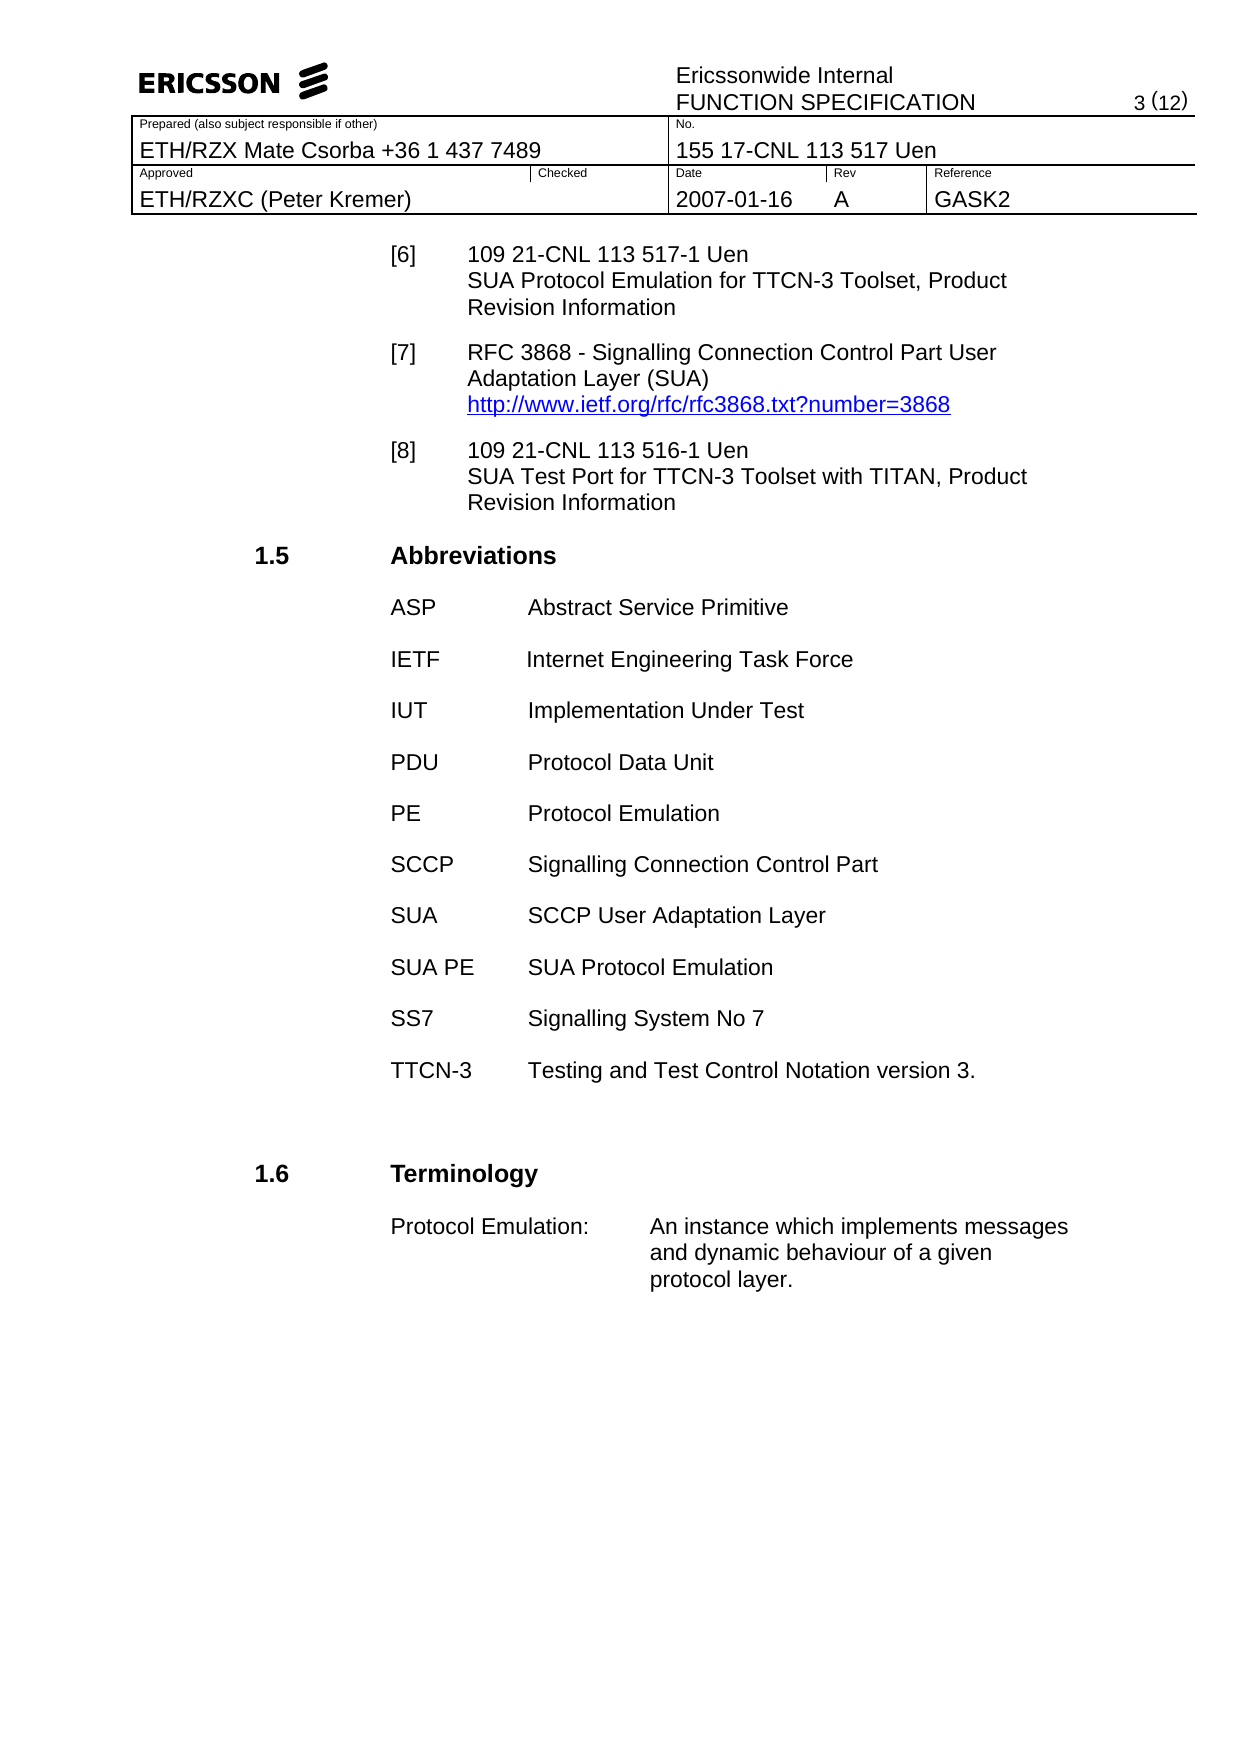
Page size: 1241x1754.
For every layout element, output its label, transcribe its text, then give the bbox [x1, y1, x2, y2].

list 109 21-CNL 113 516-1 Uen for TTCN-3 Toolset with TITAN, Product Revision Information [390, 437, 1078, 516]
text PE Protocol Emulation [390, 800, 1078, 826]
subtitle Abbreviations [254, 541, 1078, 569]
text ASP Abstract Service Primitive [390, 594, 1078, 621]
text SCCP Signalling Connection Control Part [390, 851, 1078, 877]
subtitle Terminology [254, 1159, 1078, 1188]
text SS7 Signalling System No 7 [390, 1005, 1078, 1032]
text SUA PE SUA Protocol Emulation [390, 954, 1078, 980]
list RFC 3868 - Signalling Connection Control Part User Adaptation Layer (SUA) http://www.ietf.org/rfc/rfc3868.txt?number=3868 [390, 339, 1078, 418]
text SUA SCCP User Adaptation Layer [390, 902, 1078, 929]
text IETF Internet Engineering Task Force [390, 646, 1078, 672]
text Protocol Emulation: An instance which implements messages and dynamic behaviour of a given protocol layer. [390, 1213, 1078, 1292]
text PDU Protocol Data Unit [390, 748, 1078, 775]
list 109 21-CNL 113 517-1 Uen SUA Protocol Emulation for TTCN-3 Toolset, Product Revision Information [390, 241, 1078, 320]
text IUT Implementation Under Test [390, 697, 1078, 723]
text TTCN-3 Testing and Test Control Notation version 3. [390, 1057, 1078, 1083]
